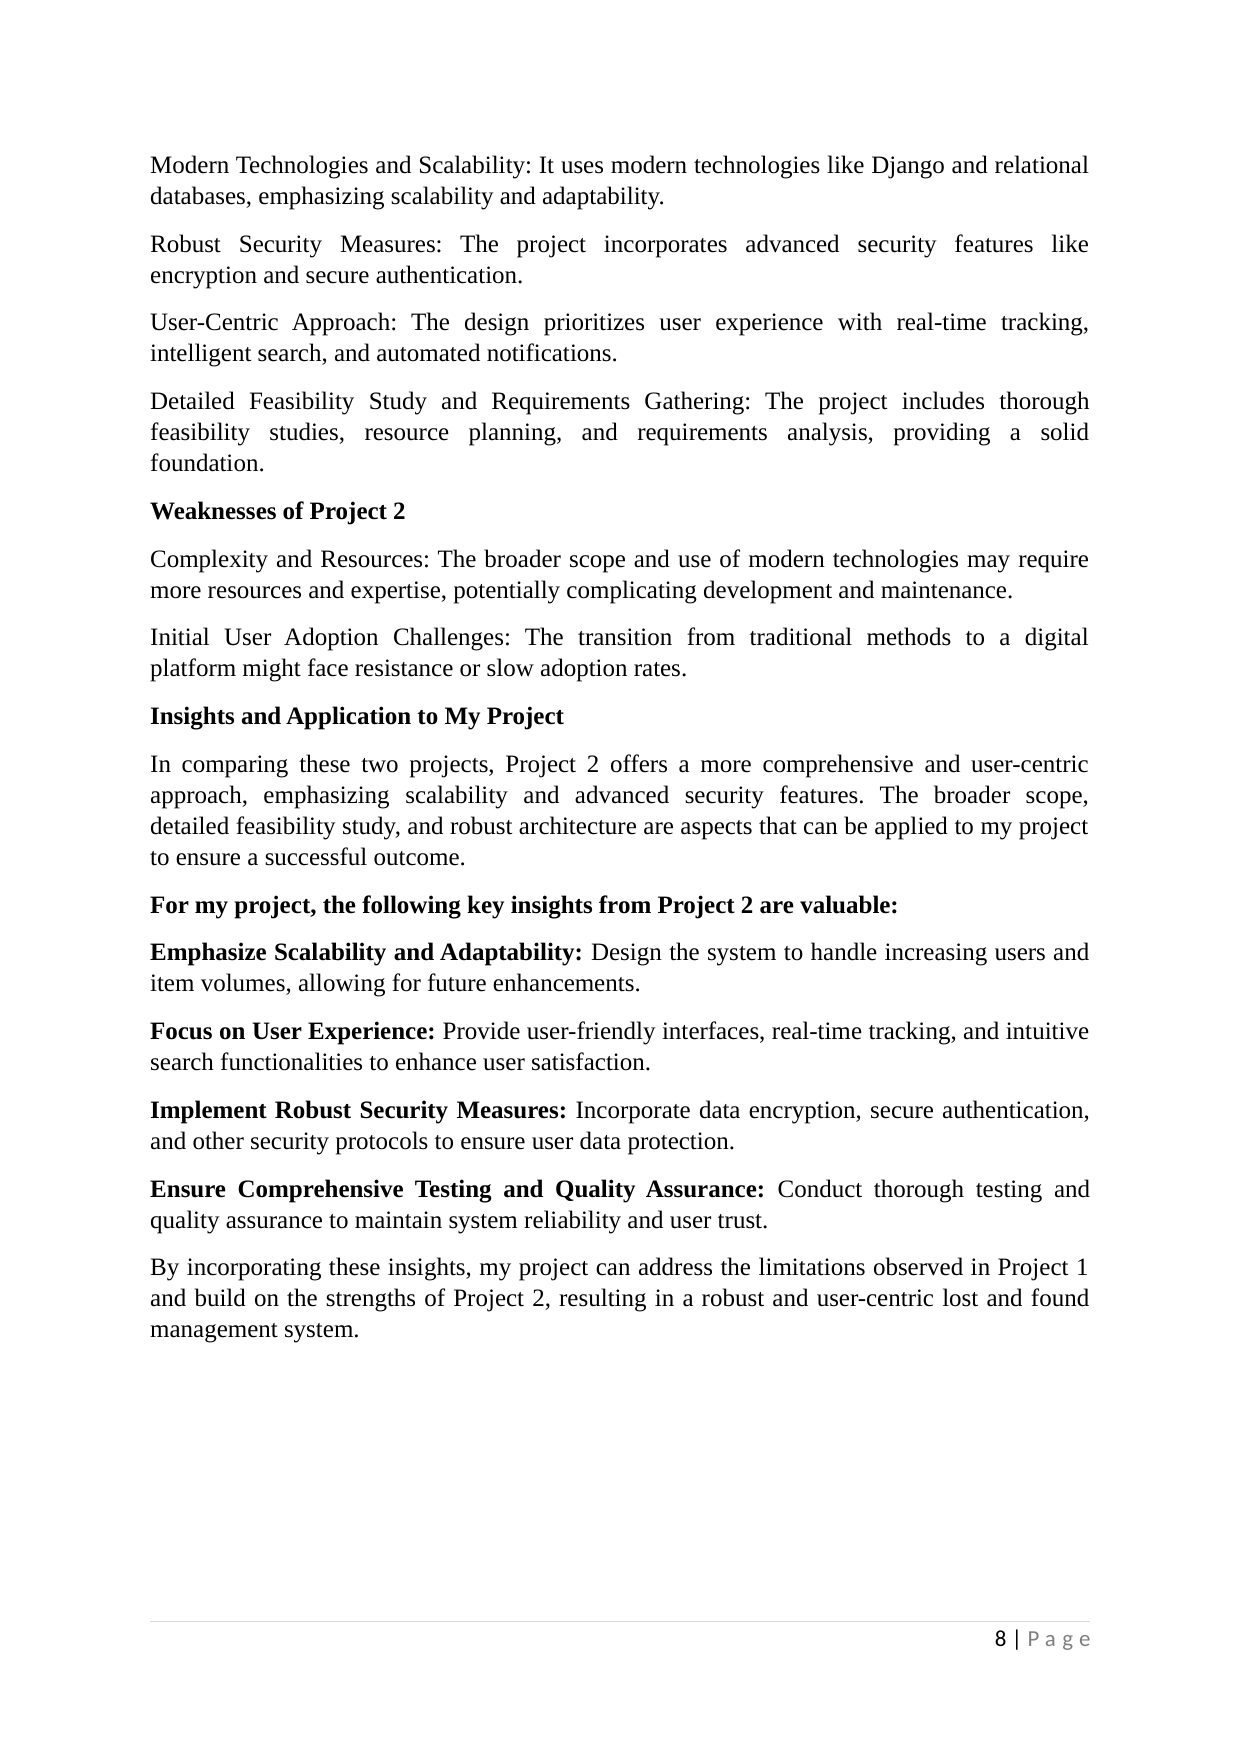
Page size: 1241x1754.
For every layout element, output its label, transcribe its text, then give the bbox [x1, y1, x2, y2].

text Emphasize Scalability and Adaptability: Design the system to handle increasing users and item volumes, allowing for future enhancements. [150, 937, 1090, 997]
text User-Centric Approach: The design prioritizes user experience with real-time tracking, intelligent search, and automated notifications. [150, 307, 1090, 367]
text Robust Security Measures: The project incorporates advanced security features like encryption and secure authentication. [150, 229, 1090, 288]
text By incorporating these insights, my project can address the limitations observed in Project 1 and build on the strengths of Project 2, resulting in a robust and user-centric lost and found management system. [150, 1252, 1090, 1343]
text Implement Robust Security Measures: Incorporate data encryption, secure authentication, and other security protocols to ensure user data protection. [150, 1095, 1090, 1155]
text Focus on User Experience: Provide user-friendly interfaces, real-time tracking, and intuitive search functionalities to enhance user satisfaction. [150, 1016, 1090, 1076]
text Complexity and Resources: The broader scope and use of modern technologies may require more resources and expertise, potentially complicating development and maintenance. [150, 544, 1090, 603]
text Weaknesses of Project 2 [150, 496, 1090, 525]
text For my project, the following key insights from Project 2 are valuable: [150, 890, 1090, 918]
text Insights and Application to My Project [150, 701, 1090, 730]
text Ensure Comprehensive Testing and Quality Assurance: Conduct thorough testing and quality assurance to maintain system reliability and user trust. [150, 1174, 1090, 1233]
text Initial User Adoption Challenges: The transition from traditional methods to a digital platform might face resistance or slow adoption rates. [150, 622, 1090, 682]
text In comparing these two projects, Project 2 offers a more comprehensive and user-centric approach, emphasizing scalability and advanced security features. The broader scope, detailed feasibility study, and robust architecture are aspects that can be applied to my project to ensure a successful outcome. [150, 749, 1090, 871]
text Modern Technologies and Scalability: It uses modern technologies like Django and relational databases, emphasizing scalability and adaptability. [150, 150, 1090, 210]
